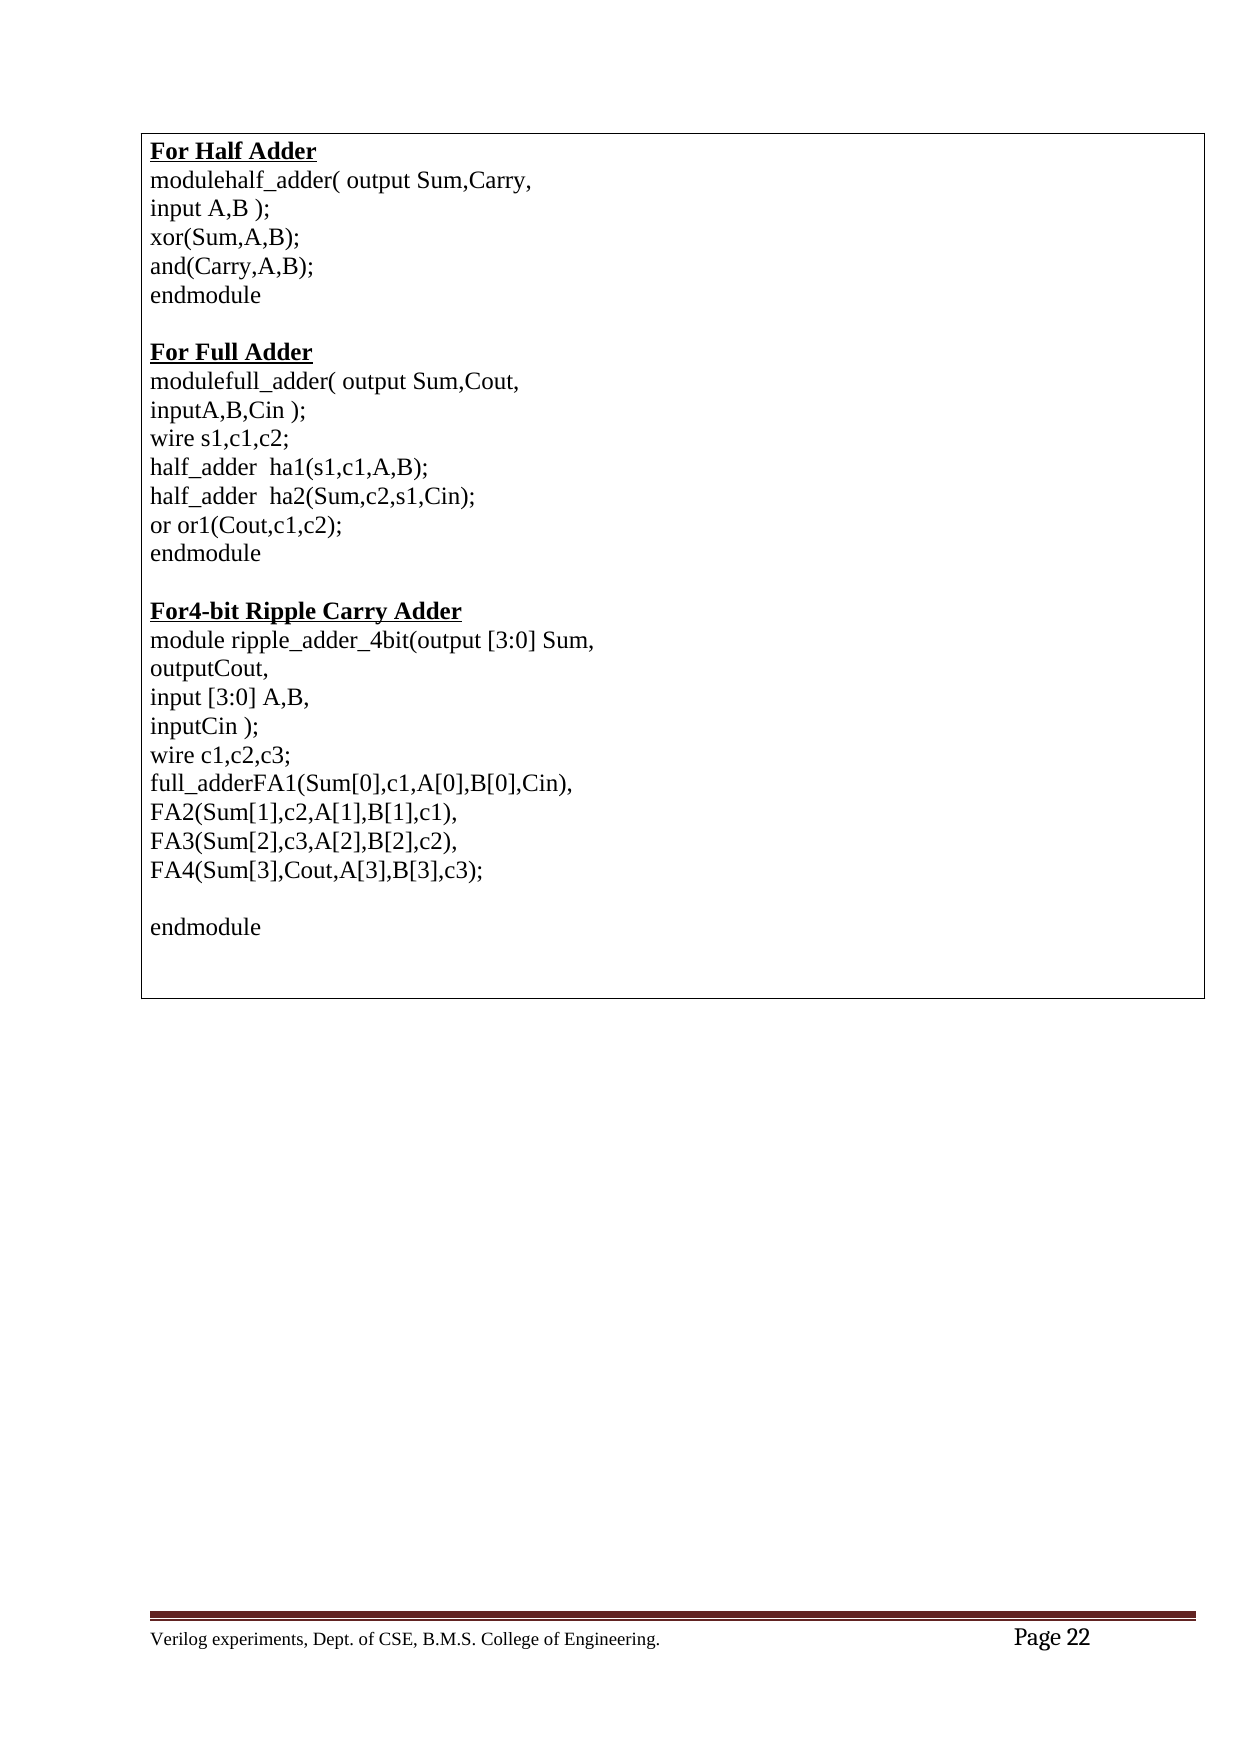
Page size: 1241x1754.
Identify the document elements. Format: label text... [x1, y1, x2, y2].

text half_adder ha2(Sum,c2,s1,Cin); [150, 481, 1196, 510]
text For4-bit Ripple Carry Adder [150, 596, 1196, 625]
text FA4(Sum[3],Cout,A[3],B[3],c3); [150, 855, 1196, 883]
text wire s1,c1,c2; [150, 423, 1196, 452]
text outputCout, [150, 653, 1196, 682]
text For Full Adder [150, 337, 1196, 366]
text endmodule [150, 912, 1196, 941]
text modulefull_adder( output Sum,Cout, [150, 366, 1196, 395]
text endmodule [150, 538, 1196, 567]
text or or1(Cout,c1,c2); [150, 510, 1196, 538]
text and(Carry,A,B); [150, 251, 1196, 280]
text FA3(Sum[2],c3,A[2],B[2],c2), [150, 826, 1196, 855]
text FA2(Sum[1],c2,A[1],B[1],c1), [150, 797, 1196, 826]
text inputCin ); [150, 711, 1196, 740]
text inputA,B,Cin ); [150, 395, 1196, 423]
text full_adderFA1(Sum[0],c1,A[0],B[0],Cin), [150, 768, 1196, 797]
text input [3:0] A,B, [150, 682, 1196, 711]
text endmodule [150, 280, 1196, 308]
text input A,B ); [150, 193, 1196, 222]
text wire c1,c2,c3; [150, 740, 1196, 768]
text xor(Sum,A,B); [150, 222, 1196, 251]
text For Half Adder [142, 134, 1204, 165]
text module ripple_adder_4bit(output [3:0] Sum, [150, 625, 1196, 653]
text half_adder ha1(s1,c1,A,B); [150, 452, 1196, 481]
text modulehalf_adder( output Sum,Carry, [150, 165, 1196, 193]
